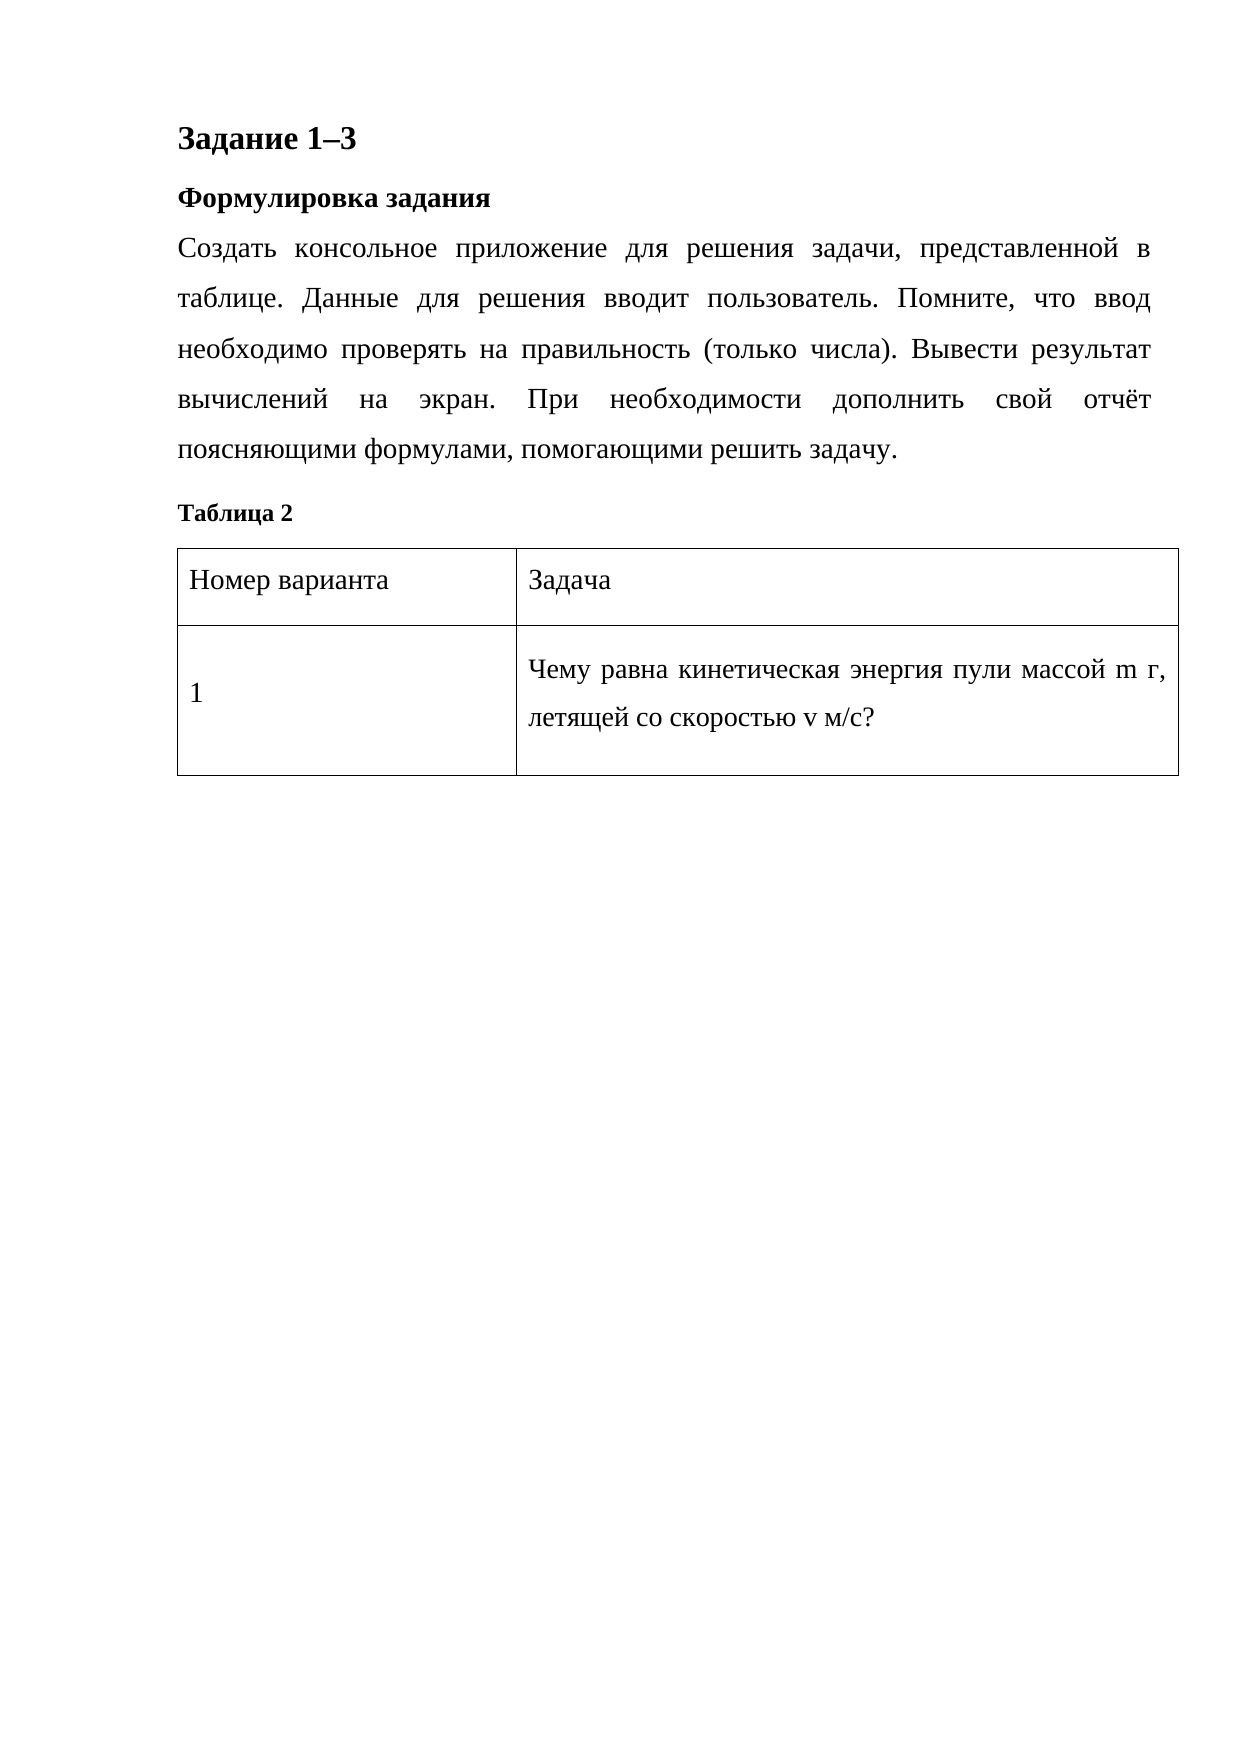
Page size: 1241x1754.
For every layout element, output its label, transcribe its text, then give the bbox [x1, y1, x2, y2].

subtitle Задание 1–3 [177, 118, 1152, 156]
table_cell 1 [178, 626, 516, 775]
table_cell Чему равна кинетическая энергия пули массой m г, летящей со скоростью v м/с? [517, 626, 1178, 775]
table_header Задача [517, 549, 1178, 625]
text Таблица 2 [177, 498, 1152, 527]
table_header Номер варианта [178, 549, 516, 625]
text Создать консольное приложение для решения задачи, представленной в таблице. Данные для решения вводит пользователь. Помните, что ввод необходимо проверять на правильность (только числа). Вывести результат вычислений на экран. При необходимости дополнить свой отчёт поясняющими формулами, помогающими решить задачу. [177, 230, 1152, 465]
subtitle Формулировка задания [177, 180, 1152, 213]
